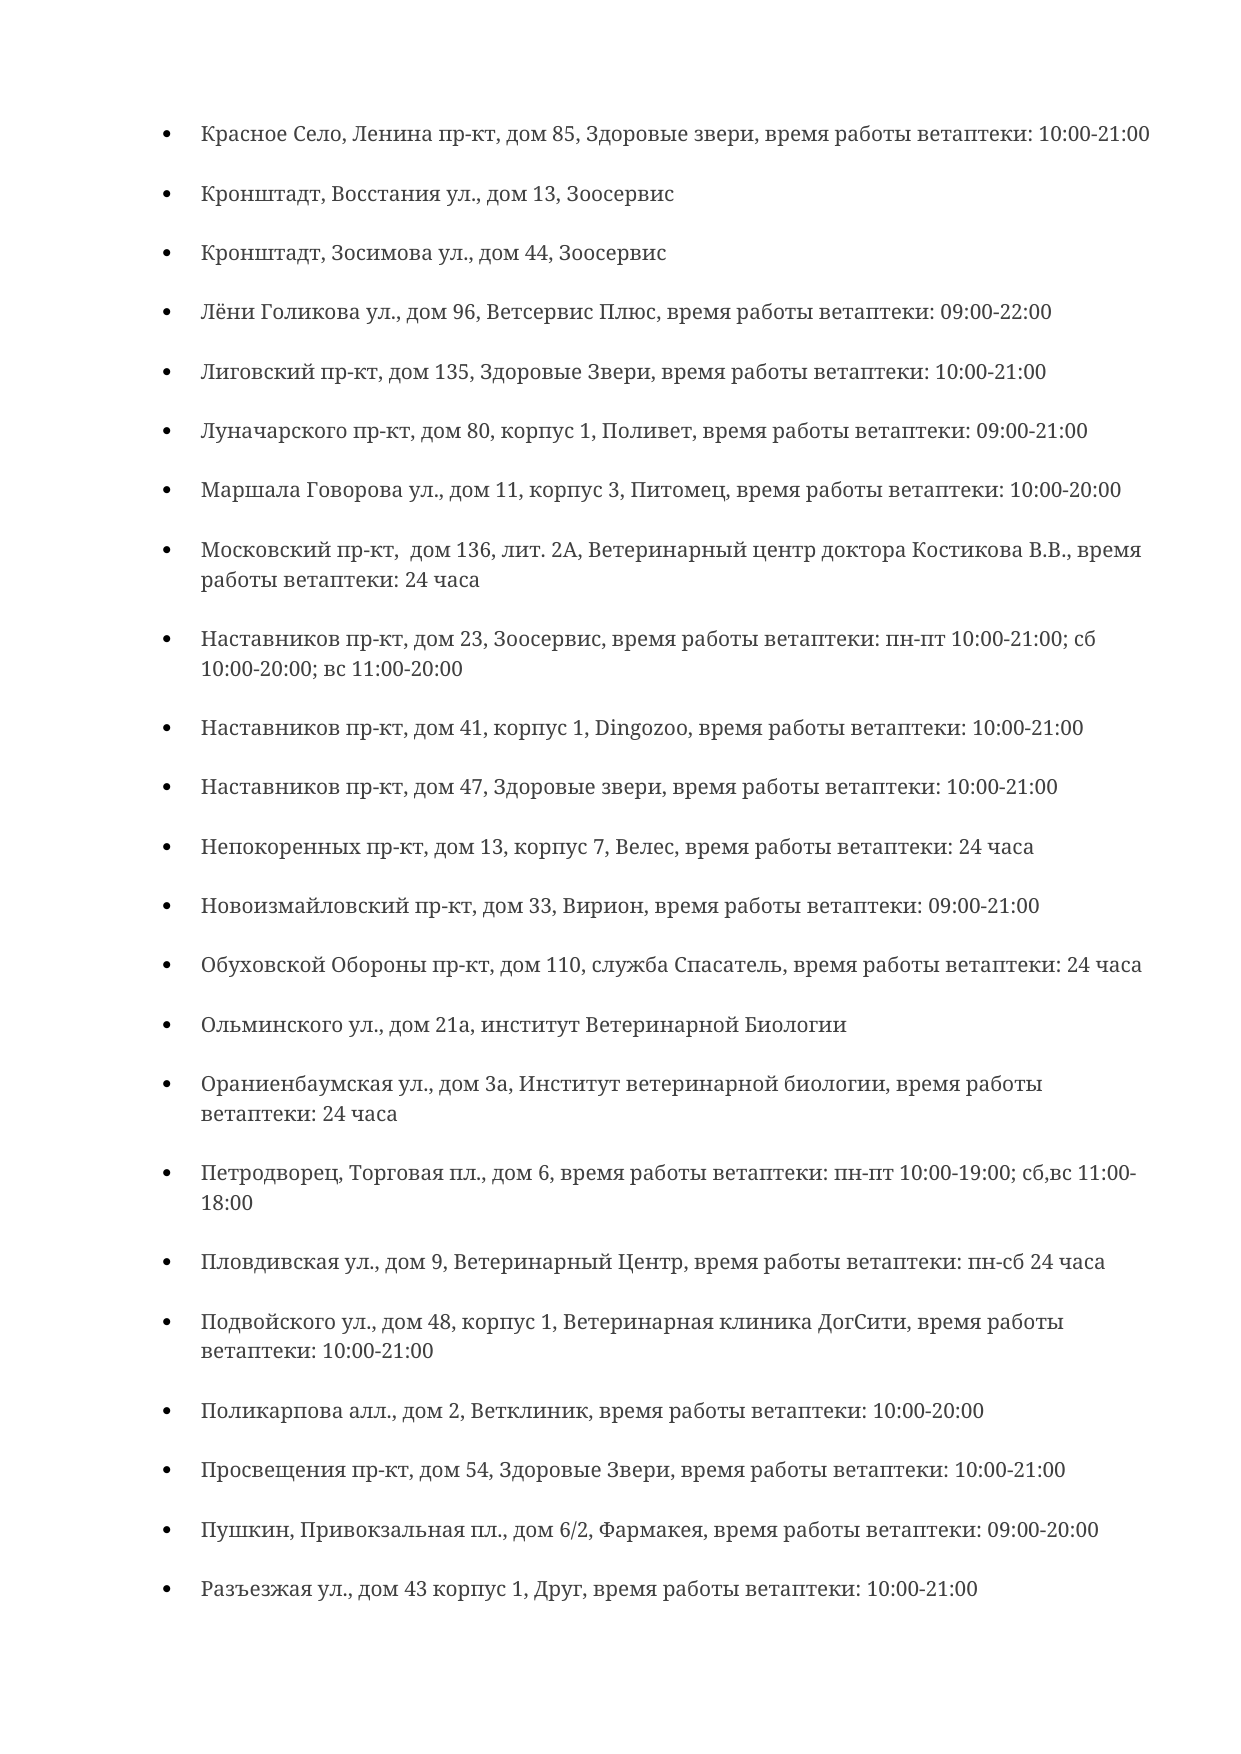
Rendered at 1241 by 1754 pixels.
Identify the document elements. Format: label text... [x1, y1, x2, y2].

list Подвойского ул., дом 48, корпус 1, Ветеринарная клиника ДогСити, время работы ветаптеки: 10:00-21:00 [163, 1306, 1152, 1395]
list Новоизмайловский пр-кт, дом 33, Вирион, время работы ветаптеки: 09:00-21:00 [163, 890, 1152, 949]
list Лёни Голикова ул., дом 96, Ветсервис Плюс, время работы ветаптеки: 09:00-22:00 [163, 296, 1152, 356]
list Наставников пр-кт, дом 41, корпус 1, Dingozoo, время работы ветаптеки: 10:00-21:00 [163, 712, 1152, 771]
list Кронштадт, Восстания ул., дом 13, Зоосервис [163, 177, 1152, 237]
list Петродворец, Торговая пл., дом 6, время работы ветаптеки: пн-пт 10:00-19:00; сб,вс 11:00-18:00 [163, 1157, 1152, 1246]
list Ольминского ул., дом 21а, институт Ветеринарной Биологии [163, 1009, 1152, 1068]
list Наставников пр-кт, дом 23, Зоосервис, время работы ветаптеки: пн-пт 10:00-21:00; сб 10:00-20:00; вс 11:00-20:00 [163, 623, 1152, 712]
list Лиговский пр-кт, дом 135, Здоровые Звери, время работы ветаптеки: 10:00-21:00 [163, 356, 1152, 415]
list Кронштадт, Зосимова ул., дом 44, Зоосервис [163, 237, 1152, 296]
list Поликарпова алл., дом 2, Ветклиник, время работы ветаптеки: 10:00-20:00 [163, 1395, 1152, 1454]
list Обуховской Обороны пр-кт, дом 110, служба Спасатель, время работы ветаптеки: 24 часа [163, 949, 1152, 1009]
list Разъезжая ул., дом 43 корпус 1, Друг, время работы ветаптеки: 10:00-21:00 [163, 1573, 1152, 1632]
list Наставников пр-кт, дом 47, Здоровые звери, время работы ветаптеки: 10:00-21:00 [163, 771, 1152, 831]
list Ораниенбаумская ул., дом 3а, Институт ветеринарной биологии, время работы ветаптеки: 24 часа [163, 1068, 1152, 1157]
list Непокоренных пр-кт, дом 13, корпус 7, Велес, время работы ветаптеки: 24 часа [163, 831, 1152, 890]
list Московский пр-кт, дом 136, лит. 2А, Ветеринарный центр доктора Костикова В.В., время работы ветаптеки: 24 часа [163, 534, 1152, 623]
list Пловдивская ул., дом 9, Ветеринарный Центр, время работы ветаптеки: пн-сб 24 часа [163, 1246, 1152, 1306]
list Просвещения пр-кт, дом 54, Здоровые Звери, время работы ветаптеки: 10:00-21:00 [163, 1454, 1152, 1513]
list Луначарского пр-кт, дом 80, корпус 1, Поливет, время работы ветаптеки: 09:00-21:00 [163, 415, 1152, 474]
list Красное Село, Ленина пр-кт, дом 85, Здоровые звери, время работы ветаптеки: 10:00-21:00 [163, 118, 1152, 177]
list Пушкин, Привокзальная пл., дом 6/2, Фармакея, время работы ветаптеки: 09:00-20:00 [163, 1513, 1152, 1573]
list Маршала Говорова ул., дом 11, корпус 3, Питомец, время работы ветаптеки: 10:00-20:00 [163, 474, 1152, 534]
